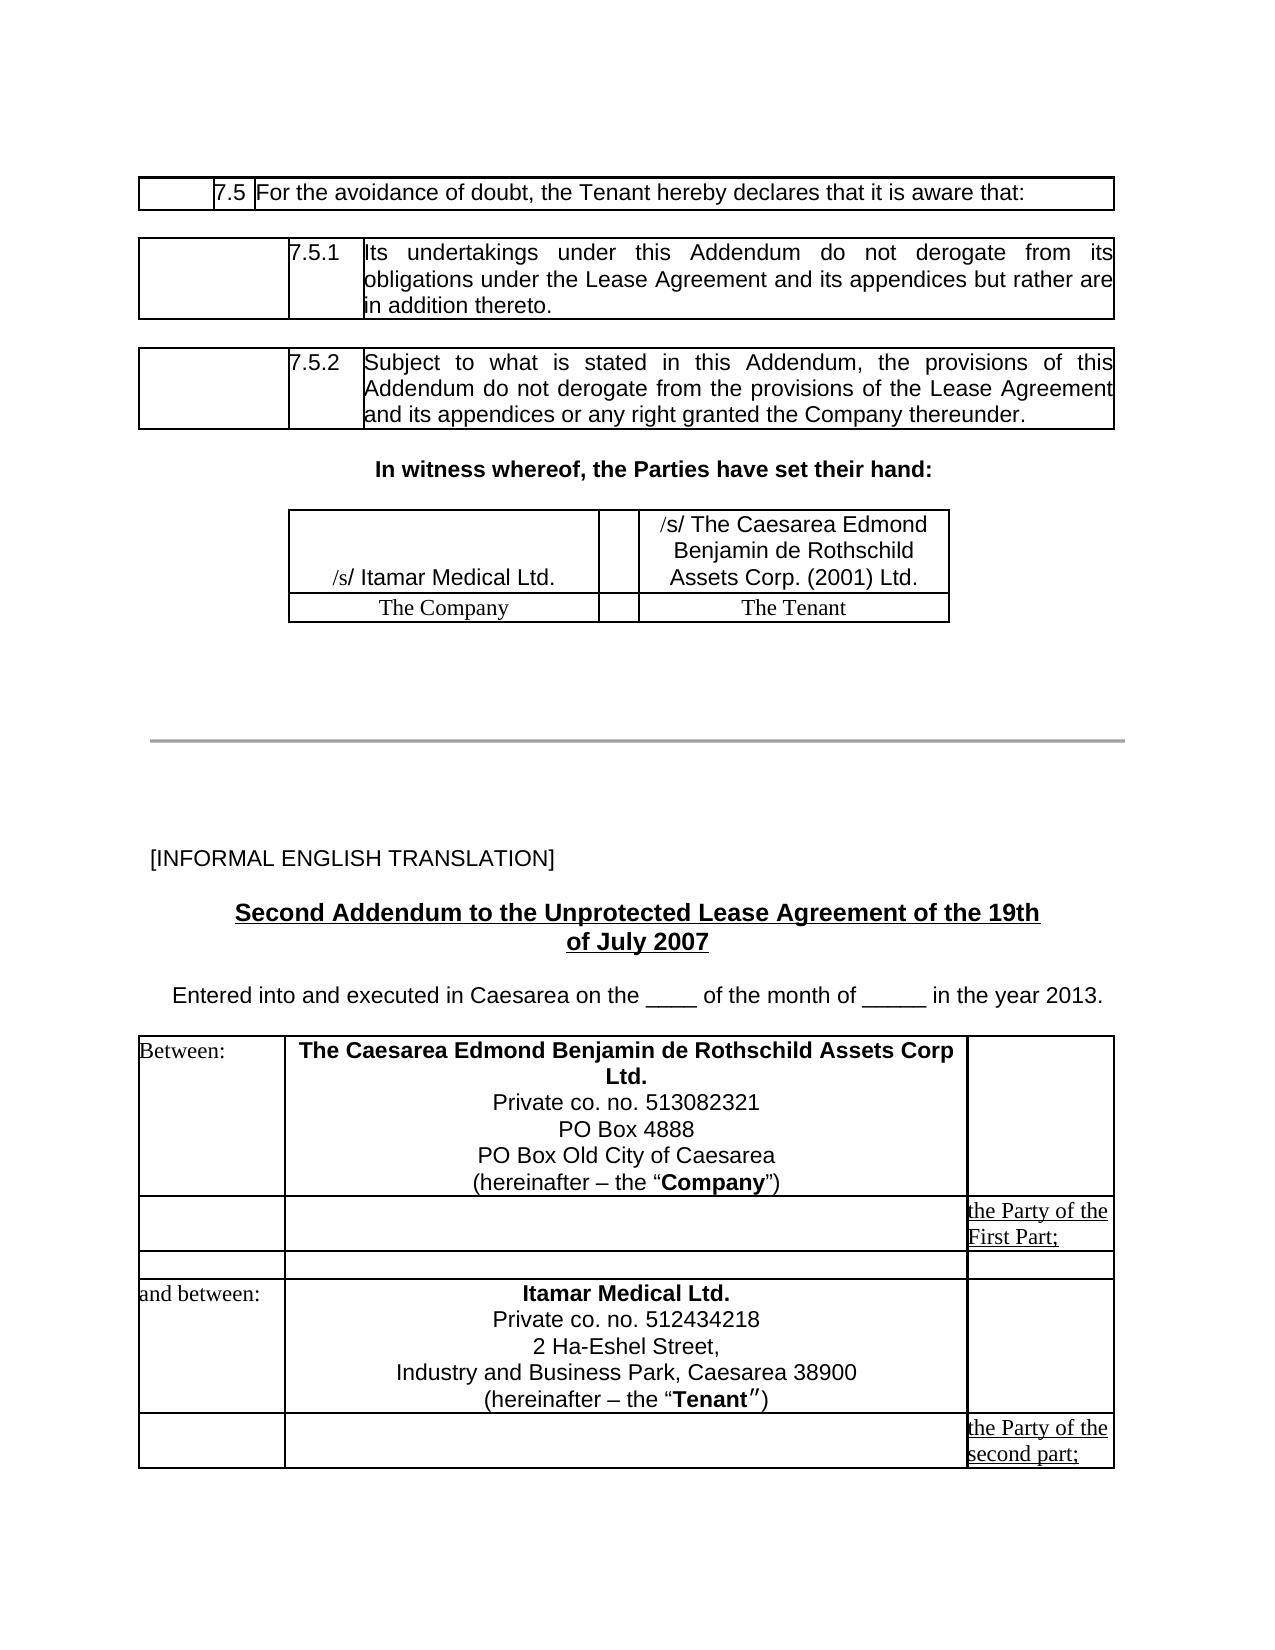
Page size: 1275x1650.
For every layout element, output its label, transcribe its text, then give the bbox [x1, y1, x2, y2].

text of July 2007 [150, 927, 1125, 956]
table_cell [140, 1414, 284, 1467]
table_header /s/ The Caesarea Edmond Benjamin de Rothschild Assets Corp. (2001) Ltd. [640, 511, 948, 592]
table_cell [286, 1197, 966, 1249]
table_header The Caesarea Edmond Benjamin de Rothschild Assets Corp Ltd. Private co. no. 513082321 PO Box 4888 PO Box Old City of Caesarea (hereinafter – the “Company”) [286, 1037, 966, 1195]
table_cell [600, 594, 638, 621]
table_header Between: [140, 1037, 284, 1195]
table_header [140, 239, 288, 318]
table_header Its undertakings under this Addendum do not derogate from its obligations under the Lease Agreement and its appendices but rather are in addition thereto. [365, 239, 1113, 318]
table_cell the Party of the First Part; [969, 1197, 1113, 1249]
table_header For the avoidance of doubt, the Tenant hereby declares that it is aware that: [256, 179, 1113, 209]
table_header [600, 511, 638, 592]
text [INFORMAL ENGLISH TRANSLATION] [150, 845, 1125, 872]
table_header [140, 349, 288, 428]
table_header Subject to what is stated in this Addendum, the provisions of this Addendum do not derogate from the provisions of the Lease Agreement and its appendices or any right granted the Company thereunder. [365, 349, 1113, 428]
table_header 7.5.1 [290, 239, 363, 318]
table_header 7.5 [215, 179, 254, 209]
table_cell [286, 1252, 966, 1278]
table_header 7.5.2 [290, 349, 363, 428]
table_header [140, 179, 213, 209]
table_header /s/ Itamar Medical Ltd. [290, 511, 598, 592]
table_cell and between: [140, 1280, 284, 1412]
table_header [969, 1037, 1113, 1195]
table_cell The Tenant [640, 594, 948, 621]
table_cell [140, 1197, 284, 1249]
text In witness whereof, the Parties have set their hand: [375, 456, 1125, 483]
table_cell [286, 1414, 966, 1467]
table_cell [969, 1252, 1113, 1278]
table_cell [969, 1280, 1113, 1412]
table_cell [140, 1252, 284, 1278]
table_cell the Party of the second part; [969, 1414, 1113, 1467]
text Second Addendum to the Unprotected Lease Agreement of the 19th [150, 898, 1125, 927]
table_cell The Company [290, 594, 598, 621]
text Entered into and executed in Caesarea on the ____ of the month of _____ in the year 2013. [150, 982, 1125, 1008]
table_cell Itamar Medical Ltd. Private co. no. 512434218 2 Ha-Eshel Street, Industry and Business Park, Caesarea 38900 (hereinafter – the “Tenant״) [286, 1280, 966, 1412]
